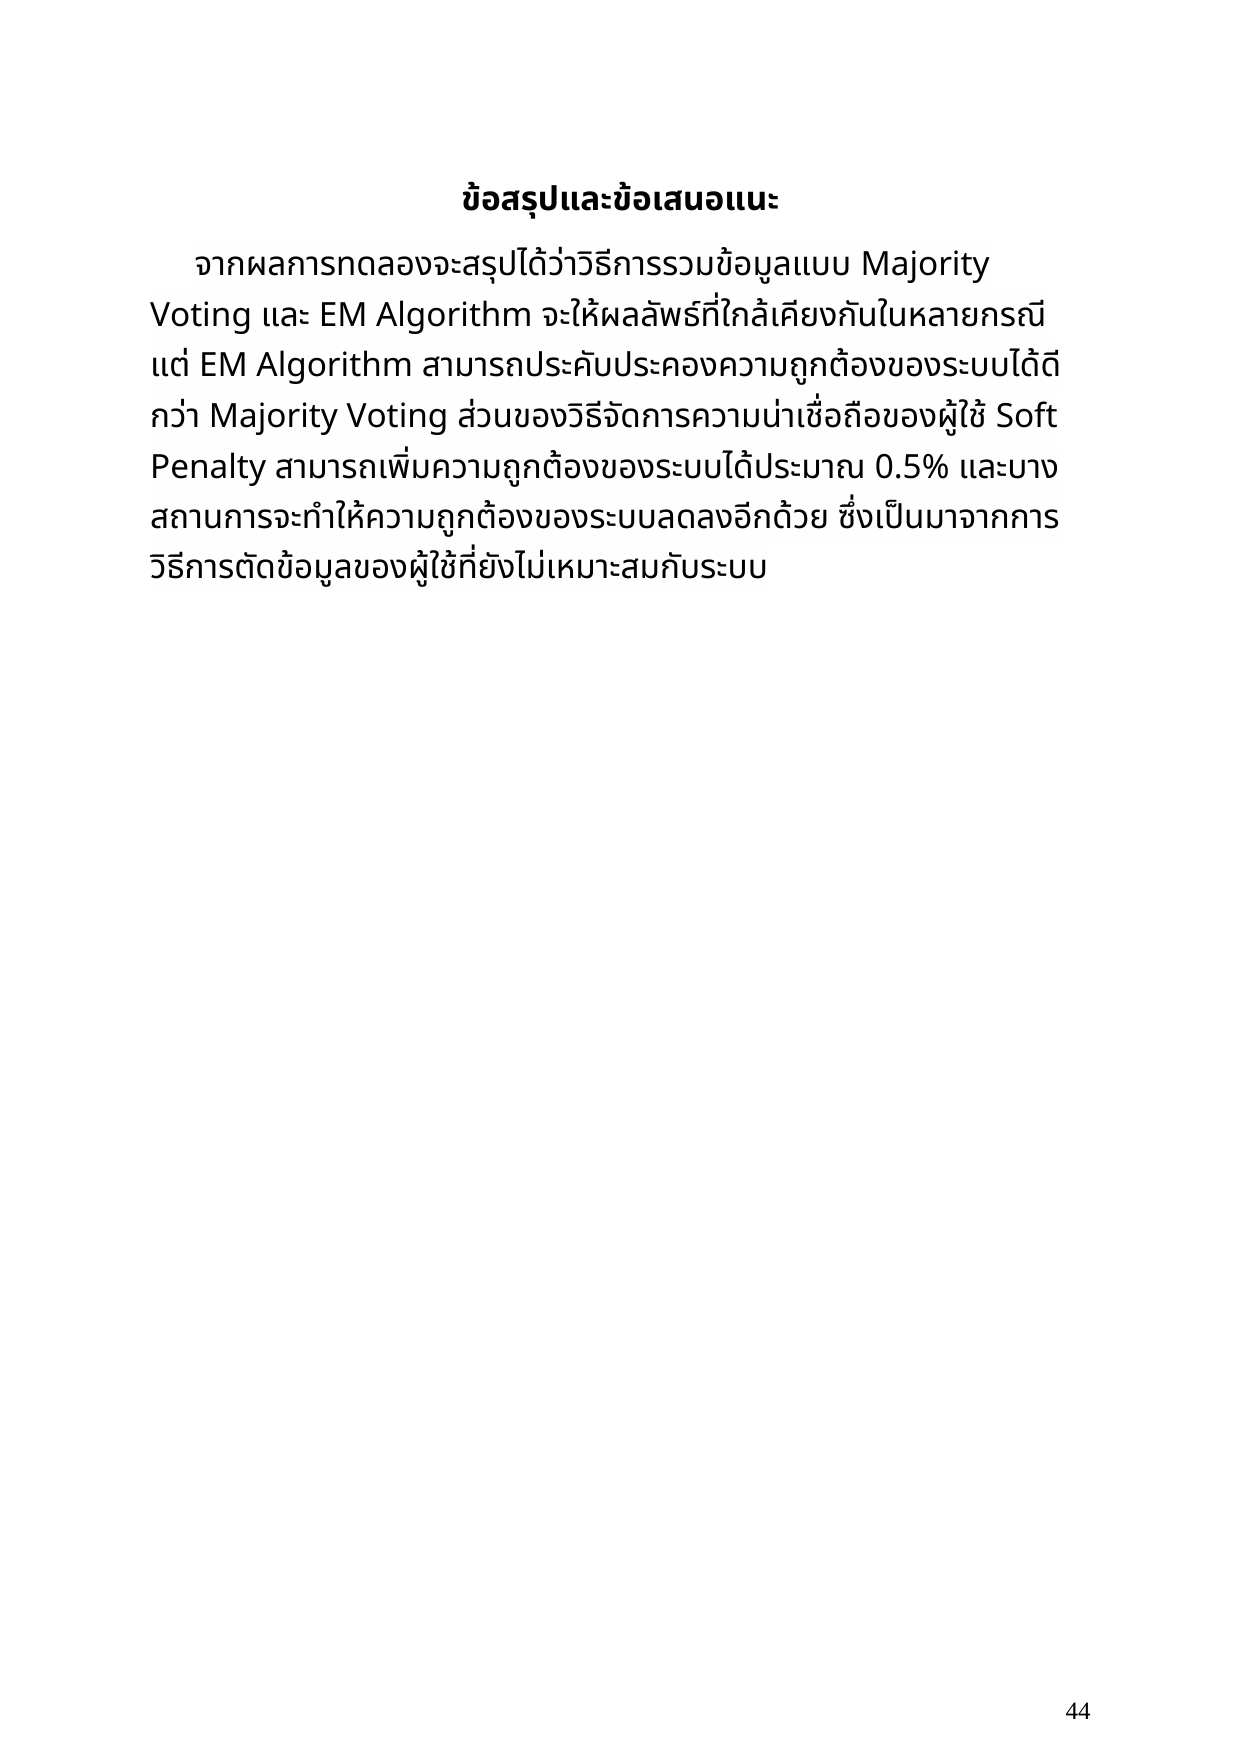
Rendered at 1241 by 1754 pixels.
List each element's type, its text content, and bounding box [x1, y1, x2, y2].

subtitle จากผลการทดลองจะสรุปได้ว่าวิธีการรวมข้อมูลแบบ Majority Voting และ EM Algorithm จะให้ผลลัพธ์ที่ใกล้เคียงกันในหลายกรณี แต่ EM Algorithm สามารถประคับประคองความถูกต้องของระบบได้ดีกว่า Majority Voting ส่วนของวิธีจัดการความน่าเชื่อถือของผู้ใช้ Soft Penalty สามารถเพิ่มความถูกต้องของระบบได้ประมาณ 0.5% และบางสถานการจะทำให้ความถูกต้องของระบบลดลงอีกด้วย ซึ่งเป็นมาจากการวิธีการตัดข้อมูลของผู้ใช้ที่ยังไม่เหมาะสมกับระบบ [150, 240, 1090, 627]
subtitle ข้อสรุปและข้อเสนอแนะ [150, 175, 1090, 225]
